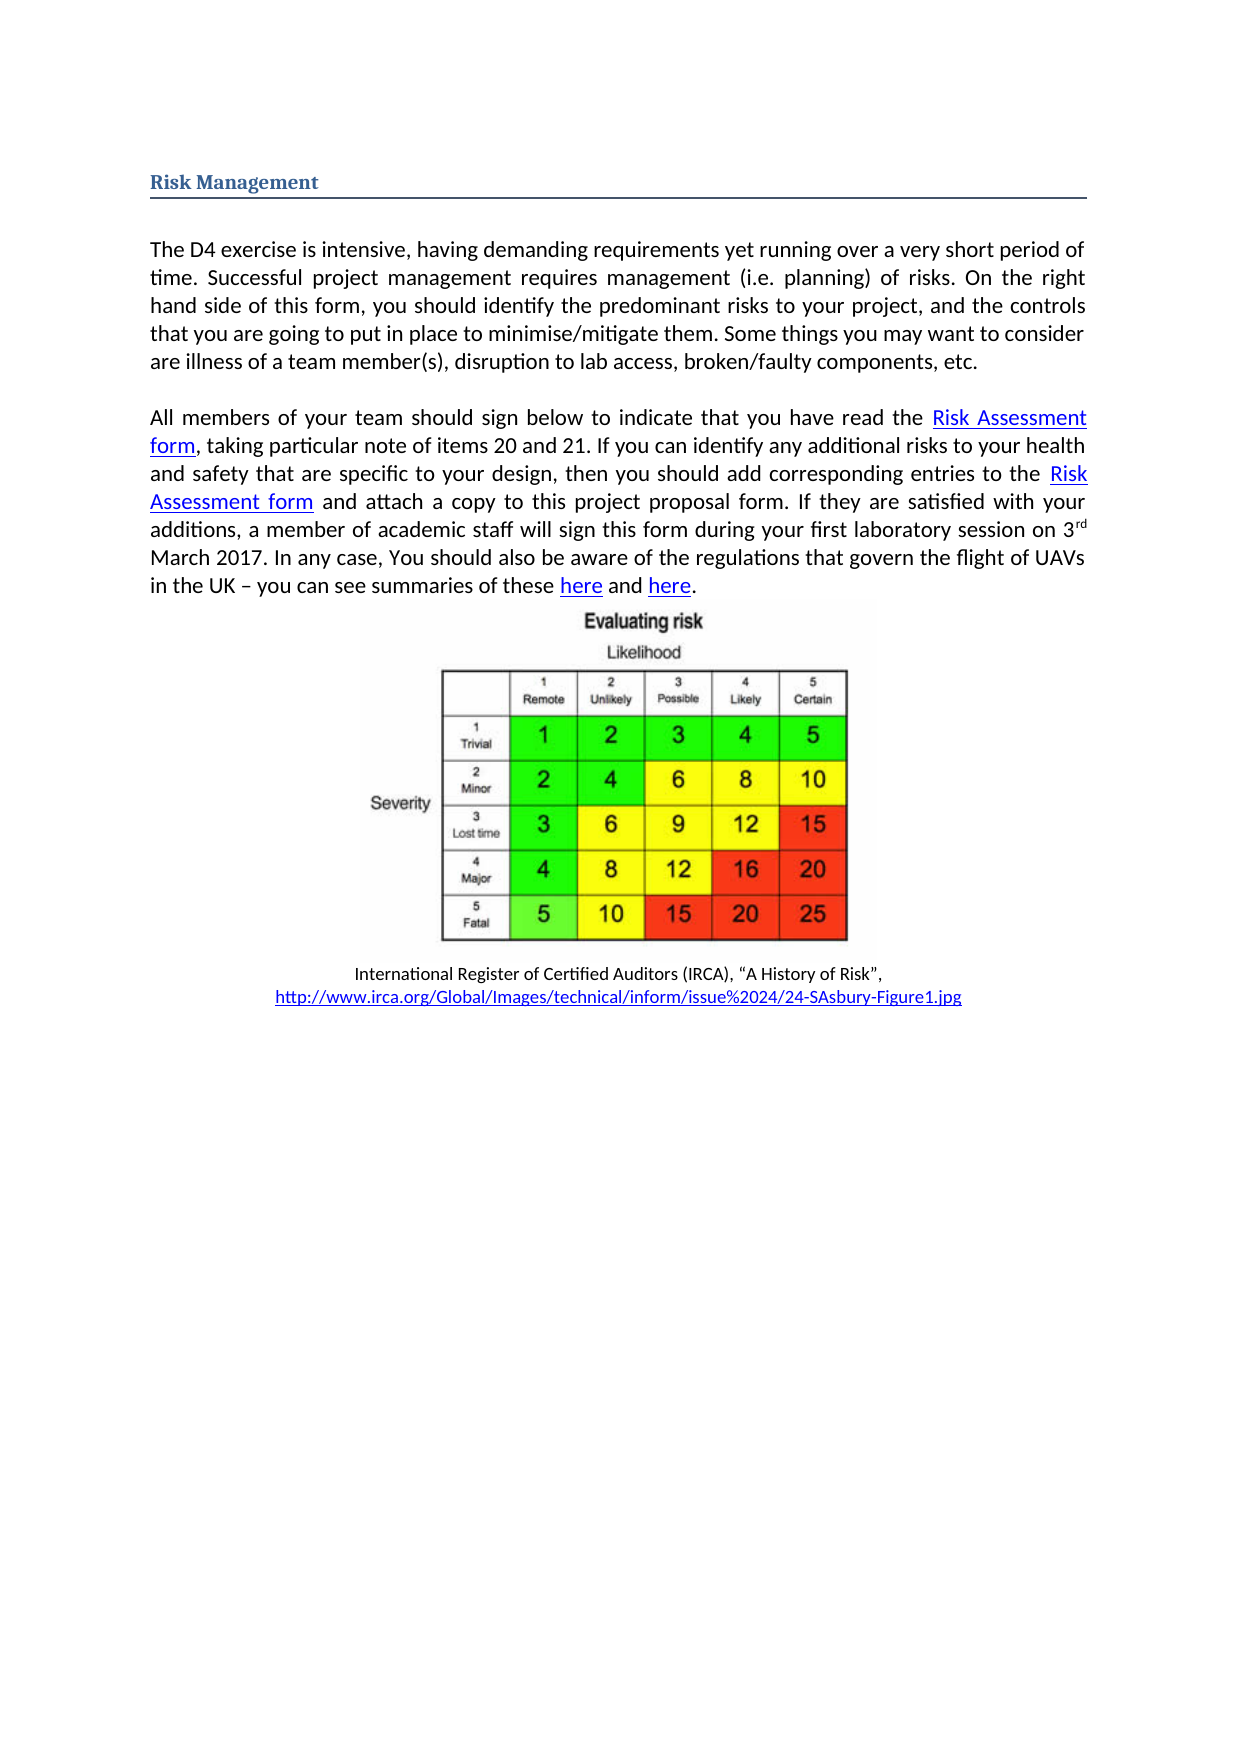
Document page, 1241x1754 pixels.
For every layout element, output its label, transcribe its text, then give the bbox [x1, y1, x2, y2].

text All members of your team should sign below to indicate that you have read the Risk Assessment form, taking particular note of items 20 and 21. If you can identify any additional risks to your health and safety that are specific to your design, then you should add corresponding entries to the Risk Assessment form and attach a copy to this project proposal form. If they are satisfied with your additions, a member of academic staff will sign this form during your first laboratory session on 3rd March 2017. In any case, You should also be aware of the regulations that govern the flight of UAVs in the UK – you can see summaries of these here and here. [150, 403, 1087, 599]
picture [360, 599, 878, 963]
text The D4 exercise is intensive, having demanding requirements yet running over a very short period of time. Successful project management requires management (i.e. planning) of risks. On the right hand side of this form, you should identify the predominant risks to your project, and the controls that you are going to put in place to minimise/mitigate them. Some things you may want to consider are illness of a team member(s), disruption to lab access, broken/faulty components, etc. [150, 235, 1087, 375]
text International Register of Certified Auditors (IRCA), “A History of Risk”, http://www.irca.org/Global/Images/technical/inform/issue%2024/24-SAsbury-Figure1.jpg [150, 962, 1087, 1008]
subtitle Risk Management [150, 171, 1087, 197]
